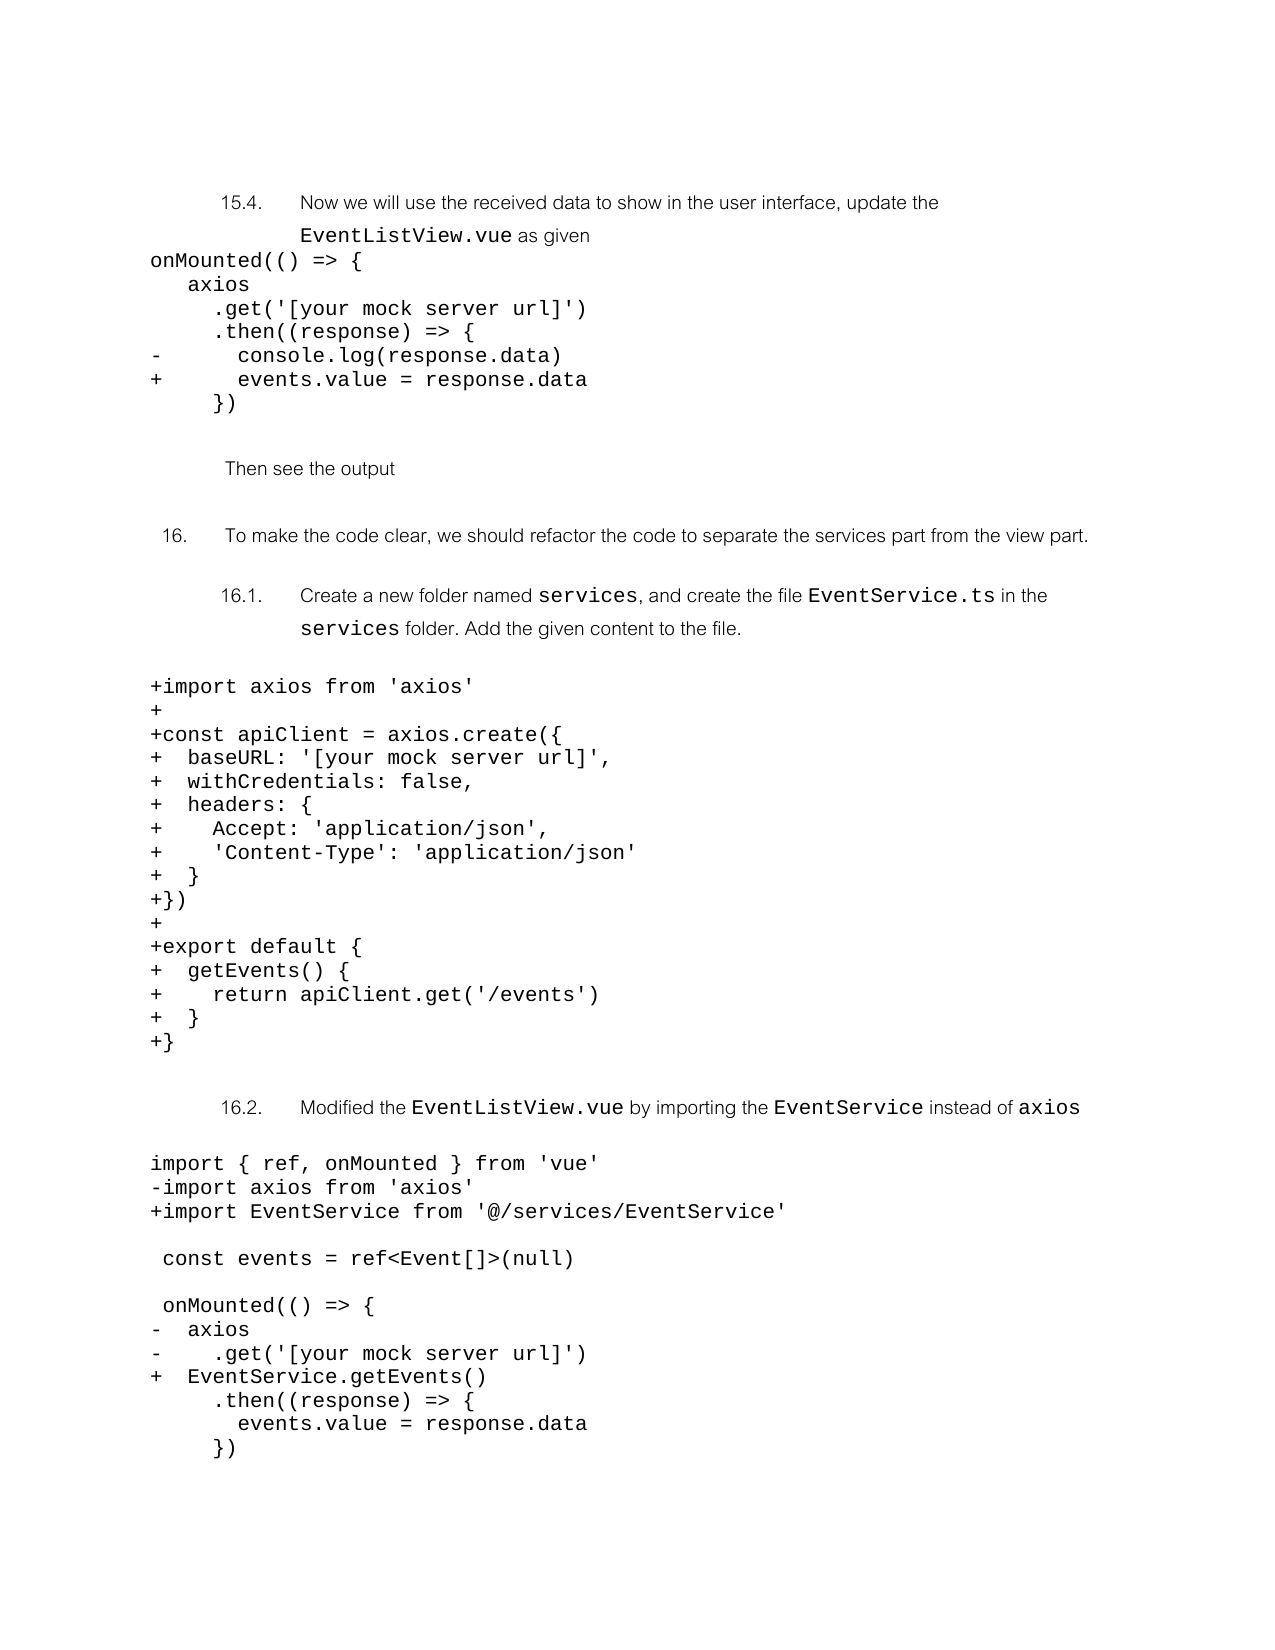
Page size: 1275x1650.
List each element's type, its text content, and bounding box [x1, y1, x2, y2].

text - .get('[your mock server url]') [150, 1342, 1125, 1366]
text onMounted(() => { [150, 1295, 1125, 1319]
text + Accept: 'application/json', [150, 818, 1125, 842]
text import { ref, onMounted } from 'vue' [150, 1153, 1125, 1177]
text + } [150, 865, 1125, 889]
text }) [150, 1437, 1125, 1461]
text + [150, 700, 1125, 723]
text + headers: { [150, 794, 1125, 818]
text +const apiClient = axios.create({ [150, 723, 1125, 747]
text Then see the output [150, 449, 1125, 483]
text - console.log(response.data) [150, 345, 1125, 368]
text + events.value = response.data [150, 368, 1125, 392]
text .get('[your mock server url]') [150, 298, 1125, 321]
text + EventService.getEvents() [150, 1366, 1125, 1390]
text + } [150, 1007, 1125, 1031]
text +export default { [150, 936, 1125, 960]
text +}) [150, 889, 1125, 913]
text +} [150, 1031, 1125, 1054]
text }) [150, 392, 1125, 416]
list Now we will use the received data to show in the user interface, update the EventListView.vue as given [262, 183, 1125, 250]
text onMounted(() => { [150, 250, 1125, 274]
list Create a new folder named services, and create the file EventService.ts in the services folder. Add the given content to the file. [262, 576, 1125, 643]
text .then((response) => { [150, 321, 1125, 345]
text + withCredentials: false, [150, 771, 1125, 794]
text +import EventService from '@/services/EventService' [150, 1201, 1125, 1224]
text - axios [150, 1319, 1125, 1342]
text + [150, 913, 1125, 936]
list To make the code clear, we should refactor the code to separate the services part from the view part. [187, 516, 1125, 576]
text axios [150, 274, 1125, 298]
list Modified the EventListView.vue by importing the EventService instead of axios [262, 1088, 1125, 1121]
text + return apiClient.get('/events') [150, 984, 1125, 1007]
text .then((response) => { [150, 1390, 1125, 1413]
text +import axios from 'axios' [150, 676, 1125, 700]
text -import axios from 'axios' [150, 1177, 1125, 1201]
text + getEvents() { [150, 960, 1125, 984]
text const events = ref<Event[]>(null) [150, 1248, 1125, 1272]
text events.value = response.data [150, 1413, 1125, 1437]
text + 'Content-Type': 'application/json' [150, 842, 1125, 865]
text + baseURL: '[your mock server url]', [150, 747, 1125, 771]
